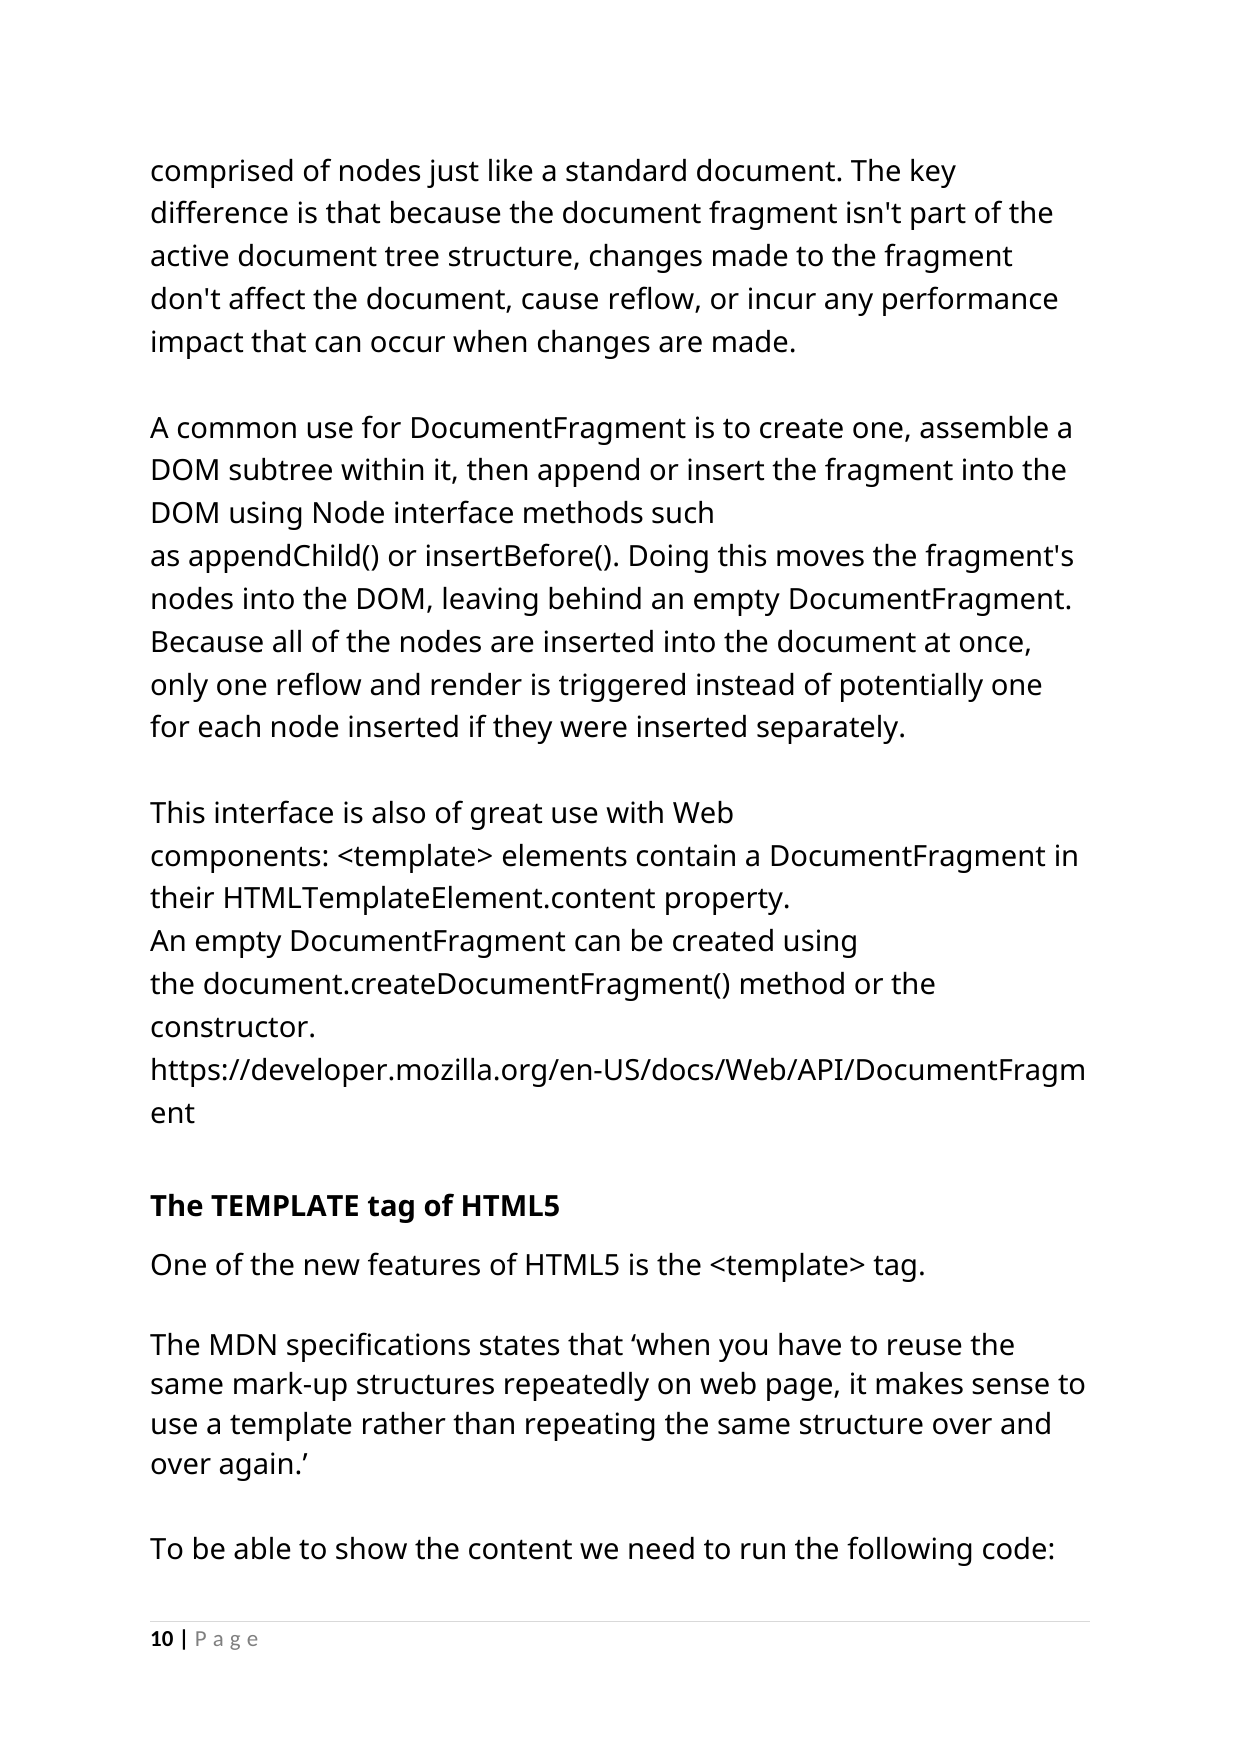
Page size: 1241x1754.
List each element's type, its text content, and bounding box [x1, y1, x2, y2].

text One of the new features of HTML5 is the <template> tag. [150, 1244, 1090, 1284]
text The TEMPLATE tag of HTML5 [150, 1185, 1090, 1225]
text An empty DocumentFragment can be created using the document.createDocumentFragment() method or the constructor. https://developer.mozilla.org/en-US/docs/Web/API/DocumentFragment [150, 921, 1090, 1132]
text This interface is also of great use with Web components: <template> elements contain a DocumentFragment in their HTMLTemplateElement.content property. [150, 792, 1090, 917]
text A common use for DocumentFragment is to create one, assemble a DOM subtree within it, then append or insert the fragment into the DOM using Node interface methods such as appendChild() or insertBefore(). Doing this moves the fragment's nodes into the DOM, leaving behind an empty DocumentFragment. Because all of the nodes are inserted into the document at once, only one reflow and render is triggered instead of potentially one for each node inserted if they were inserted separately. [150, 407, 1090, 746]
text To be able to show the content we need to run the following code: [150, 1528, 1090, 1568]
